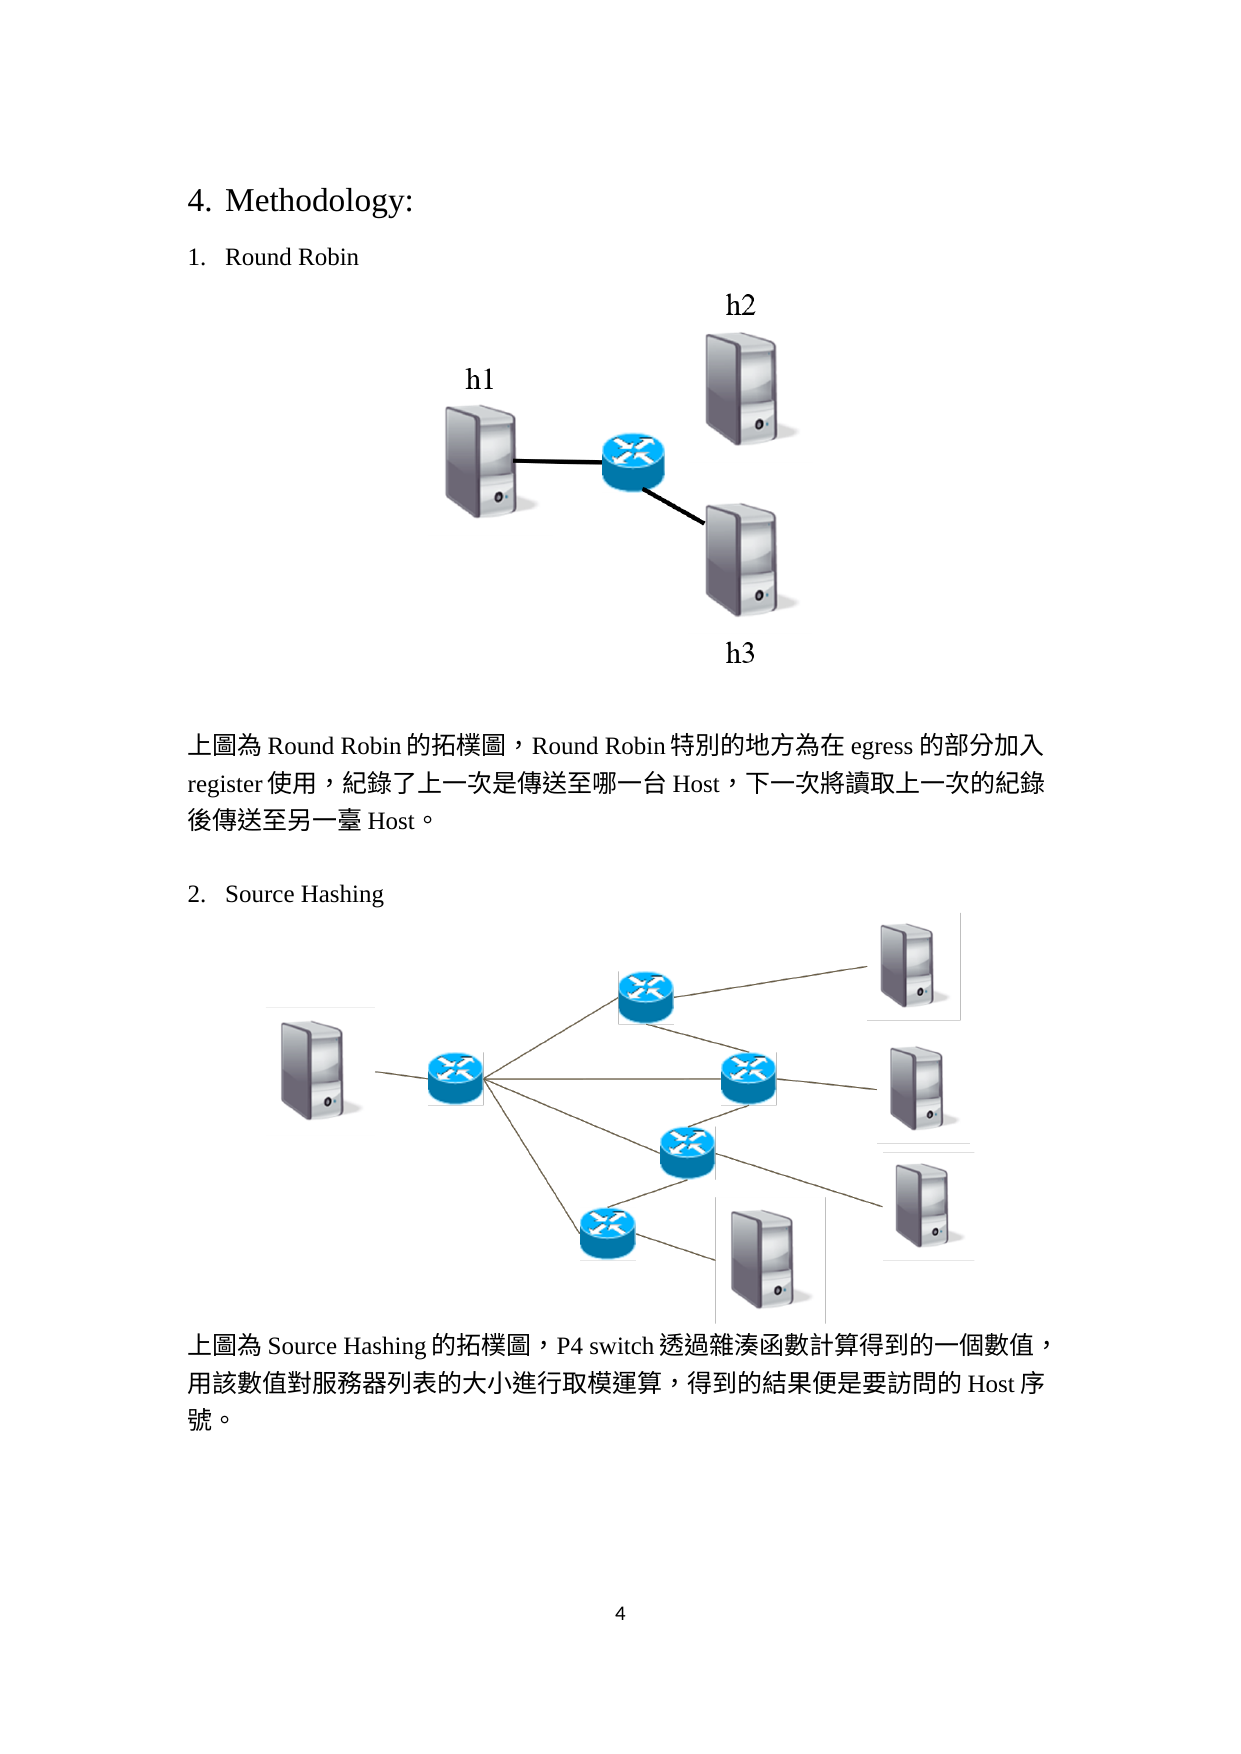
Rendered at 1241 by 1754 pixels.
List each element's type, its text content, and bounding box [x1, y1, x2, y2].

list Round Robin [187, 237, 1053, 275]
text 上圖為Source Hashing的拓樸圖，P4 switch透過雜湊函數計算得到的一個數值，用該數值對服務器列表的大小進行取模運算，得到的結果便是要訪問的Host序號。 [187, 1325, 1053, 1437]
list Methodology: [187, 162, 1053, 237]
picture [265, 912, 975, 1324]
list Source Hashing [187, 875, 1053, 912]
picture [427, 275, 813, 689]
text 上圖為Round Robin的拓樸圖，Round Robin特別的地方為在egress 的部分加入register使用，紀錄了上一次是傳送至哪一台Host，下一次將讀取上一次的紀錄後傳送至另一臺Host。 [187, 725, 1053, 837]
